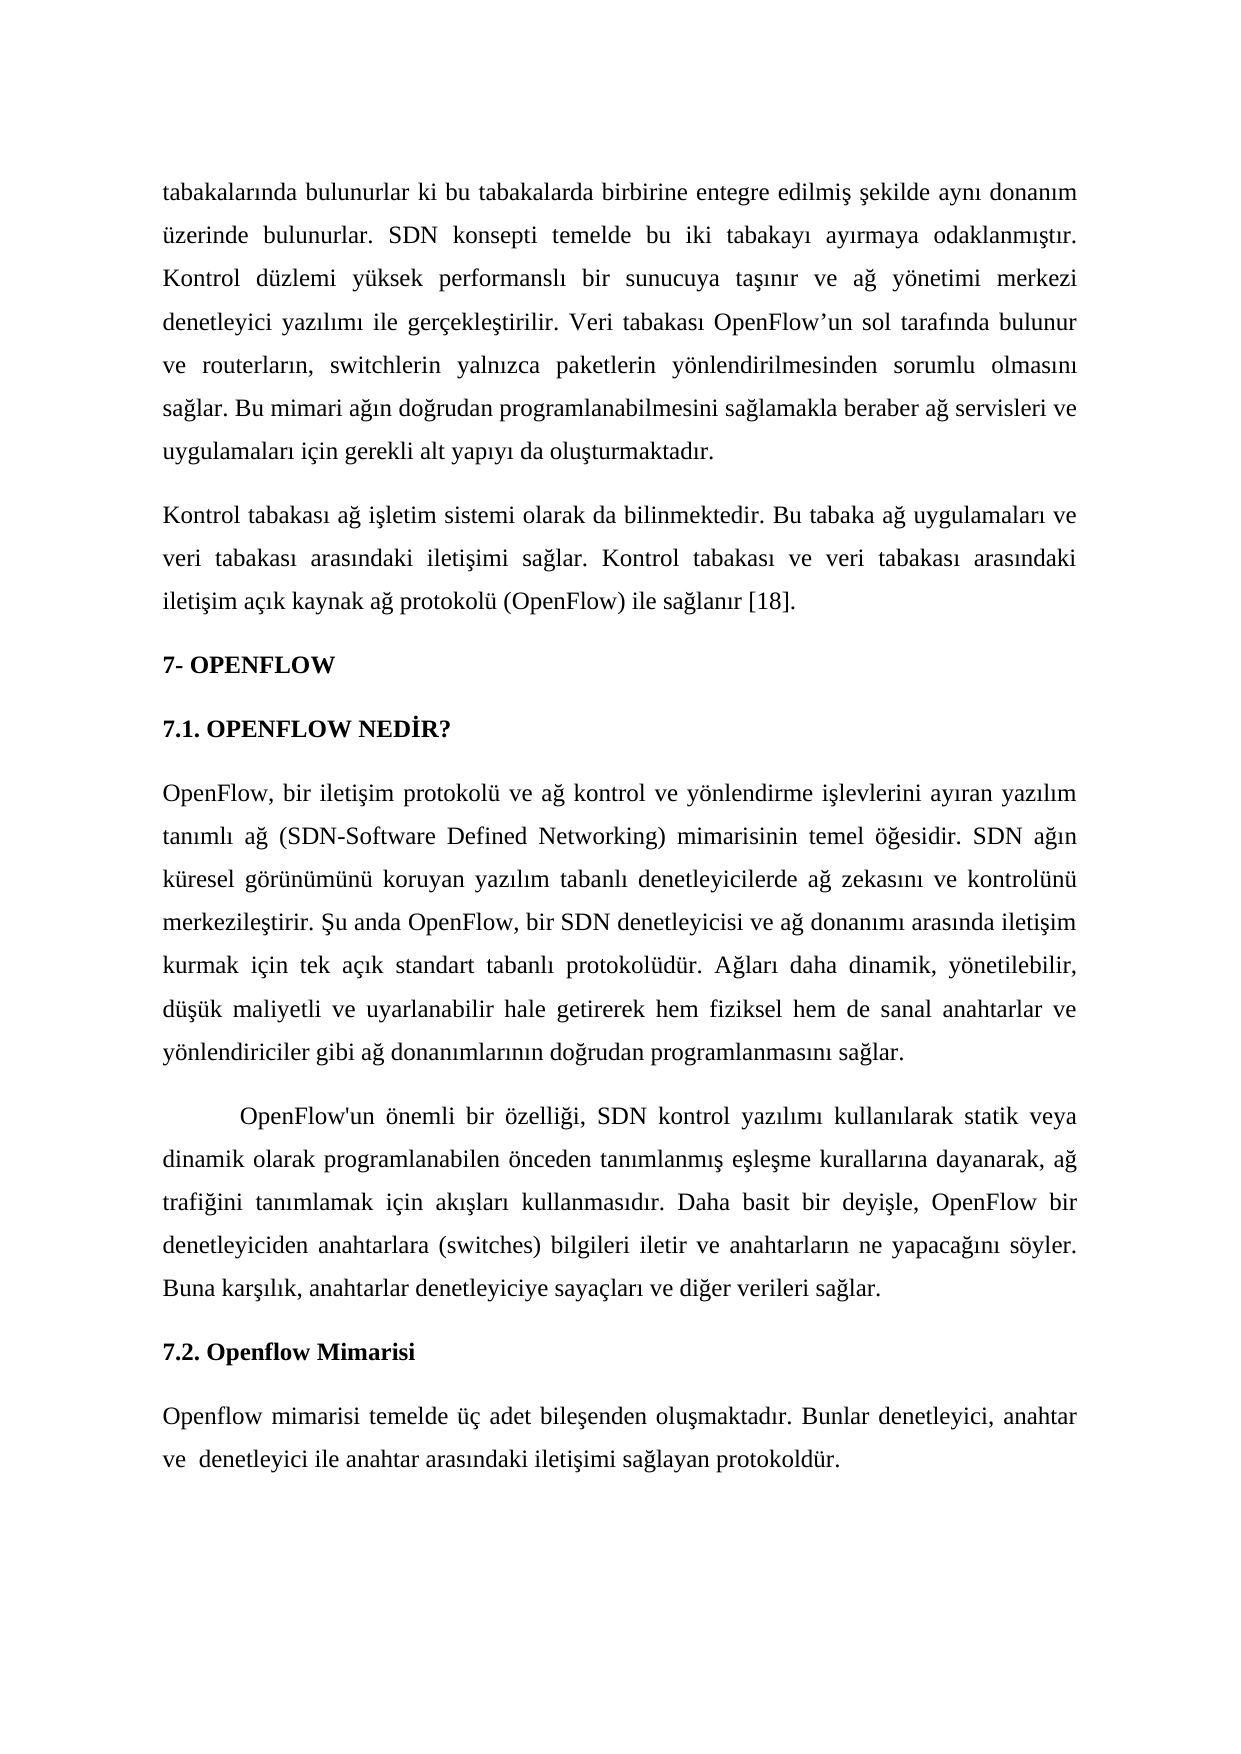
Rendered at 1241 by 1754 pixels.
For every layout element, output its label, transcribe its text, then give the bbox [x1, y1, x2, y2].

text OpenFlow'un önemli bir özelliği, SDN kontrol yazılımı kullanılarak statik veya dinamik olarak programlanabilen önceden tanımlanmış eşleşme kurallarına dayanarak, ağ trafiğini tanımlamak için akışları kullanmasıdır. Daha basit bir deyişle, OpenFlow bir denetleyiciden anahtarlara (switches) bilgileri iletir ve anahtarların ne yapacağını söyler. Buna karşılık, anahtarlar denetleyiciye sayaçları ve diğer verileri sağlar. [162, 1101, 1078, 1302]
text 7.1. OPENFLOW NEDİR? [162, 714, 1078, 743]
text OpenFlow, bir iletişim protokolü ve ağ kontrol ve yönlendirme işlevlerini ayıran yazılım tanımlı ağ (SDN-Software Defined Networking) mimarisinin temel öğesidir. SDN ağın küresel görünümünü koruyan yazılım tabanlı denetleyicilerde ağ zekasını ve kontrolünü merkezileştirir. Şu anda OpenFlow, bir SDN denetleyicisi ve ağ donanımı arasında iletişim kurmak için tek açık standart tabanlı protokolüdür. Ağları daha dinamik, yönetilebilir, düşük maliyetli ve uyarlanabilir hale getirerek hem fiziksel hem de sanal anahtarlar ve yönlendiriciler gibi ağ donanımlarının doğrudan programlanmasını sağlar. [162, 778, 1078, 1066]
text Kontrol tabakası ağ işletim sistemi olarak da bilinmektedir. Bu tabaka ağ uygulamaları ve veri tabakası arasındaki iletişimi sağlar. Kontrol tabakası ve veri tabakası arasındaki iletişim açık kaynak ağ protokolü (OpenFlow) ile sağlanır [18]. [162, 500, 1078, 615]
text 7- OPENFLOW [162, 650, 1078, 679]
text 7.2. Openflow Mimarisi [162, 1337, 1078, 1366]
text Openflow mimarisi temelde üç adet bileşenden oluşmaktadır. Bunlar denetleyici, anahtar ve denetleyici ile anahtar arasındaki iletişimi sağlayan protokoldür. [162, 1401, 1078, 1473]
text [162, 177, 1078, 465]
